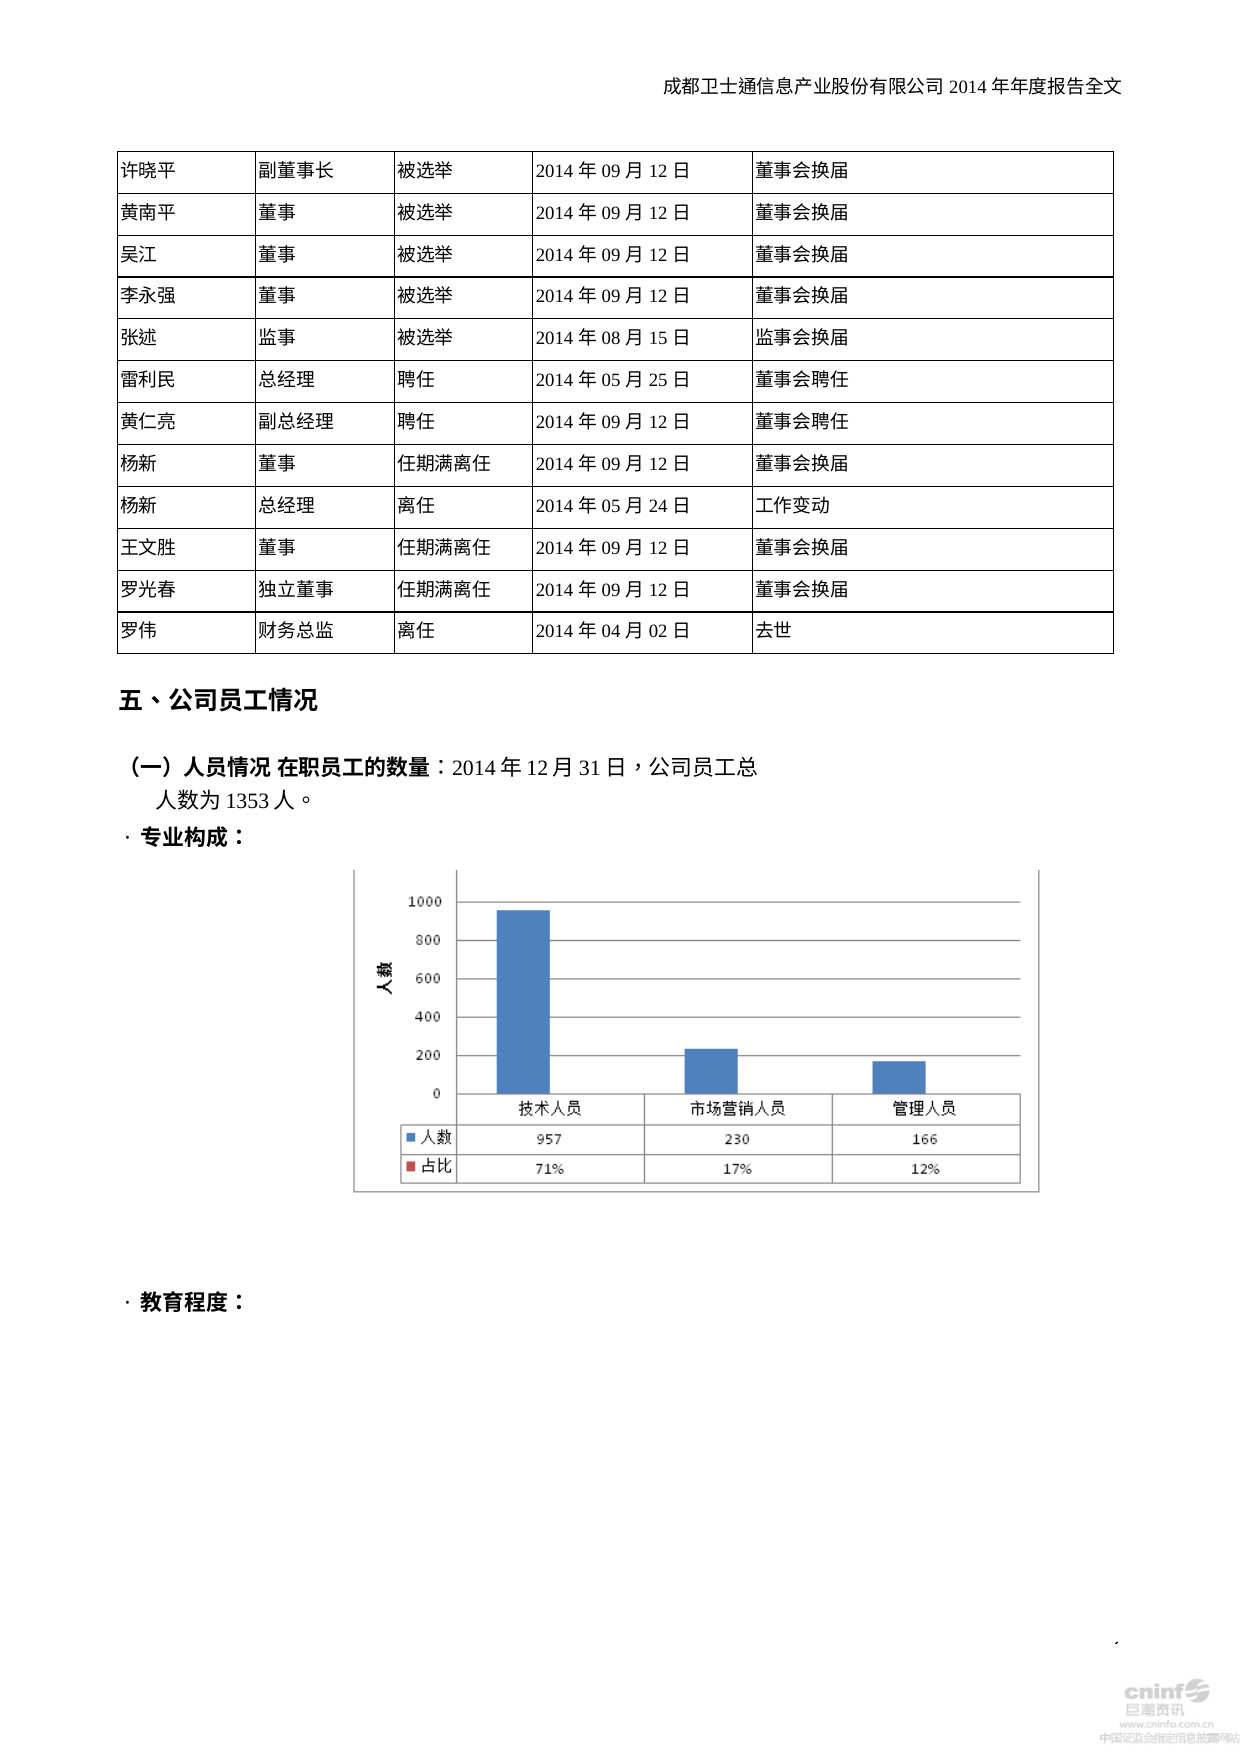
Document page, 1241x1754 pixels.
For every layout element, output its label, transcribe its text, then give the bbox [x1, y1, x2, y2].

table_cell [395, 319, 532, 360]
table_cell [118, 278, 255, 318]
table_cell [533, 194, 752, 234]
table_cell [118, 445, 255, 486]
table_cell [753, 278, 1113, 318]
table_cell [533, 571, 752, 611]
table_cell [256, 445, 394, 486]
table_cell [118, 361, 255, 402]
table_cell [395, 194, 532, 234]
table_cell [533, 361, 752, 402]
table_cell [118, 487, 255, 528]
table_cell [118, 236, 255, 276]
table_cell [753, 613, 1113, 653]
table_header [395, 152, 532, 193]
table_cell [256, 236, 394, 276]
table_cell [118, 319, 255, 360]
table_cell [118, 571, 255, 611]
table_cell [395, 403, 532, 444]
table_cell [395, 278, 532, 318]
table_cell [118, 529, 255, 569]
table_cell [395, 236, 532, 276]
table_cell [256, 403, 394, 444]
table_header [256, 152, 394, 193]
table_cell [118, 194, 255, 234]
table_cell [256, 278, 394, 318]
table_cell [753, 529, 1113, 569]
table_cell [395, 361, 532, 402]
picture [351, 870, 1042, 1195]
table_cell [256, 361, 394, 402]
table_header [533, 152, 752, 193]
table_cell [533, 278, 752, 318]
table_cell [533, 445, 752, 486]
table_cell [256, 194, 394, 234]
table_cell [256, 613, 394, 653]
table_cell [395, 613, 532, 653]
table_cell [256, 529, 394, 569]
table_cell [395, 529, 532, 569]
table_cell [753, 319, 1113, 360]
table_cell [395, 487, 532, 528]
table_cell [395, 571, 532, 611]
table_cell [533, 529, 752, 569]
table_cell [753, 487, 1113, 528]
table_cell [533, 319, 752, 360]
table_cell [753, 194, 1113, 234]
subtitle 五、公司员工情况 [118, 683, 1240, 717]
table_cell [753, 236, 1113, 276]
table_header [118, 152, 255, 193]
text （一）人员情况 在职员工的数量：2014年12月31日，公司员工总人数为1353人。 [118, 752, 771, 815]
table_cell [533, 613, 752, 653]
text · 专业构成： [124, 822, 1240, 852]
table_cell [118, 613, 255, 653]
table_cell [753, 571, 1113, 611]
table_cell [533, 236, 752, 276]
text · 教育程度： [124, 1287, 1240, 1317]
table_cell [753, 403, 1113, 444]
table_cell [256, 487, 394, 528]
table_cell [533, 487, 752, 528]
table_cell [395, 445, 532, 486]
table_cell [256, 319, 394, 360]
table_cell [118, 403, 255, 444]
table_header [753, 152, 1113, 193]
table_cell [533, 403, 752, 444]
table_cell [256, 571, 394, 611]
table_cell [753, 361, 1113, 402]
picture [1099, 1673, 1241, 1754]
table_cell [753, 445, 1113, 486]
